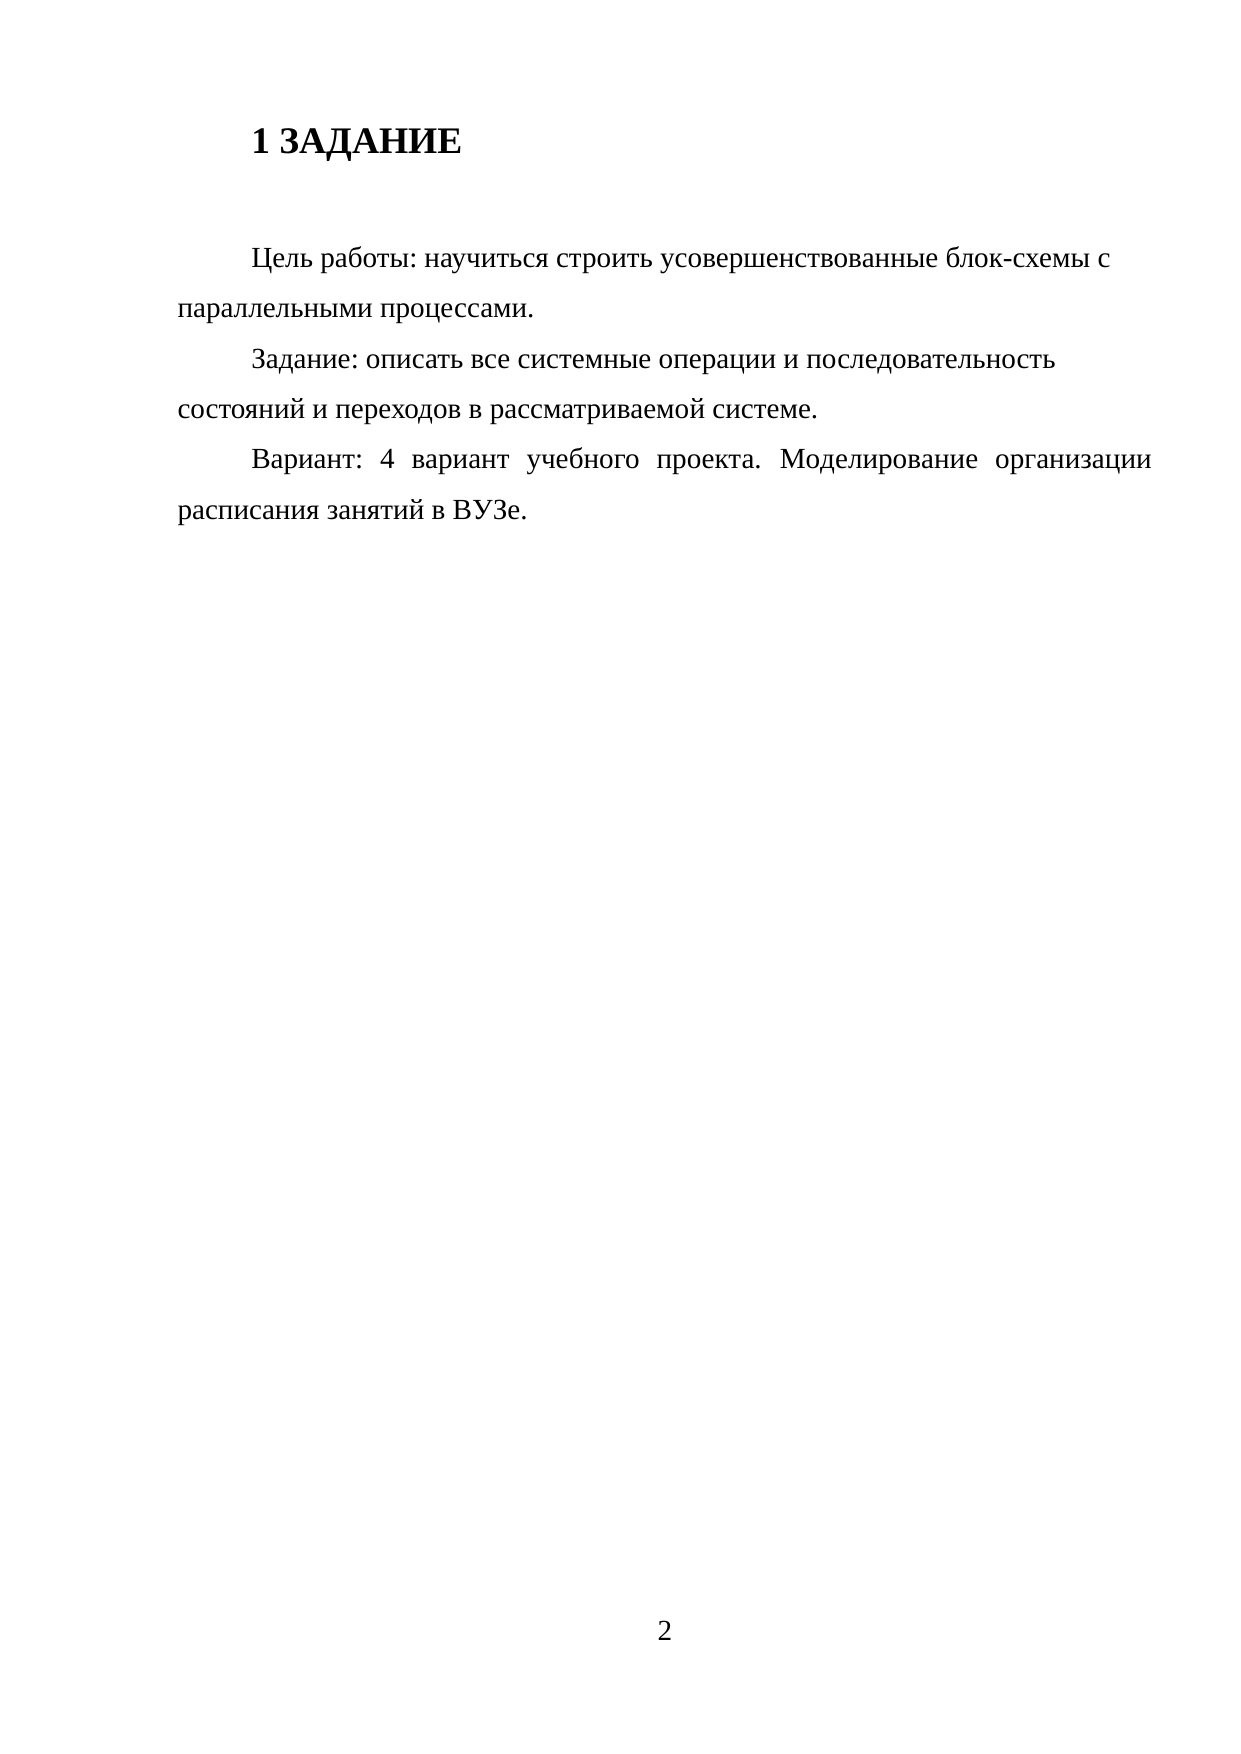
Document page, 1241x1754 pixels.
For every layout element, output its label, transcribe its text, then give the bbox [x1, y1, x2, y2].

text Задание: описать все системные операции и последовательность [177, 341, 1152, 374]
text 1 ЗАДАНИЕ [177, 118, 1152, 161]
text Цель работы: научиться строить усовершенствованные блок-схемы с [177, 240, 1152, 274]
text состояний и переходов в рассматриваемой системе. [177, 391, 1152, 425]
text параллельными процессами. [177, 291, 1152, 324]
text Вариант: 4 вариант учебного проекта. Моделирование организации расписания занятий в ВУЗе. [177, 442, 1152, 525]
